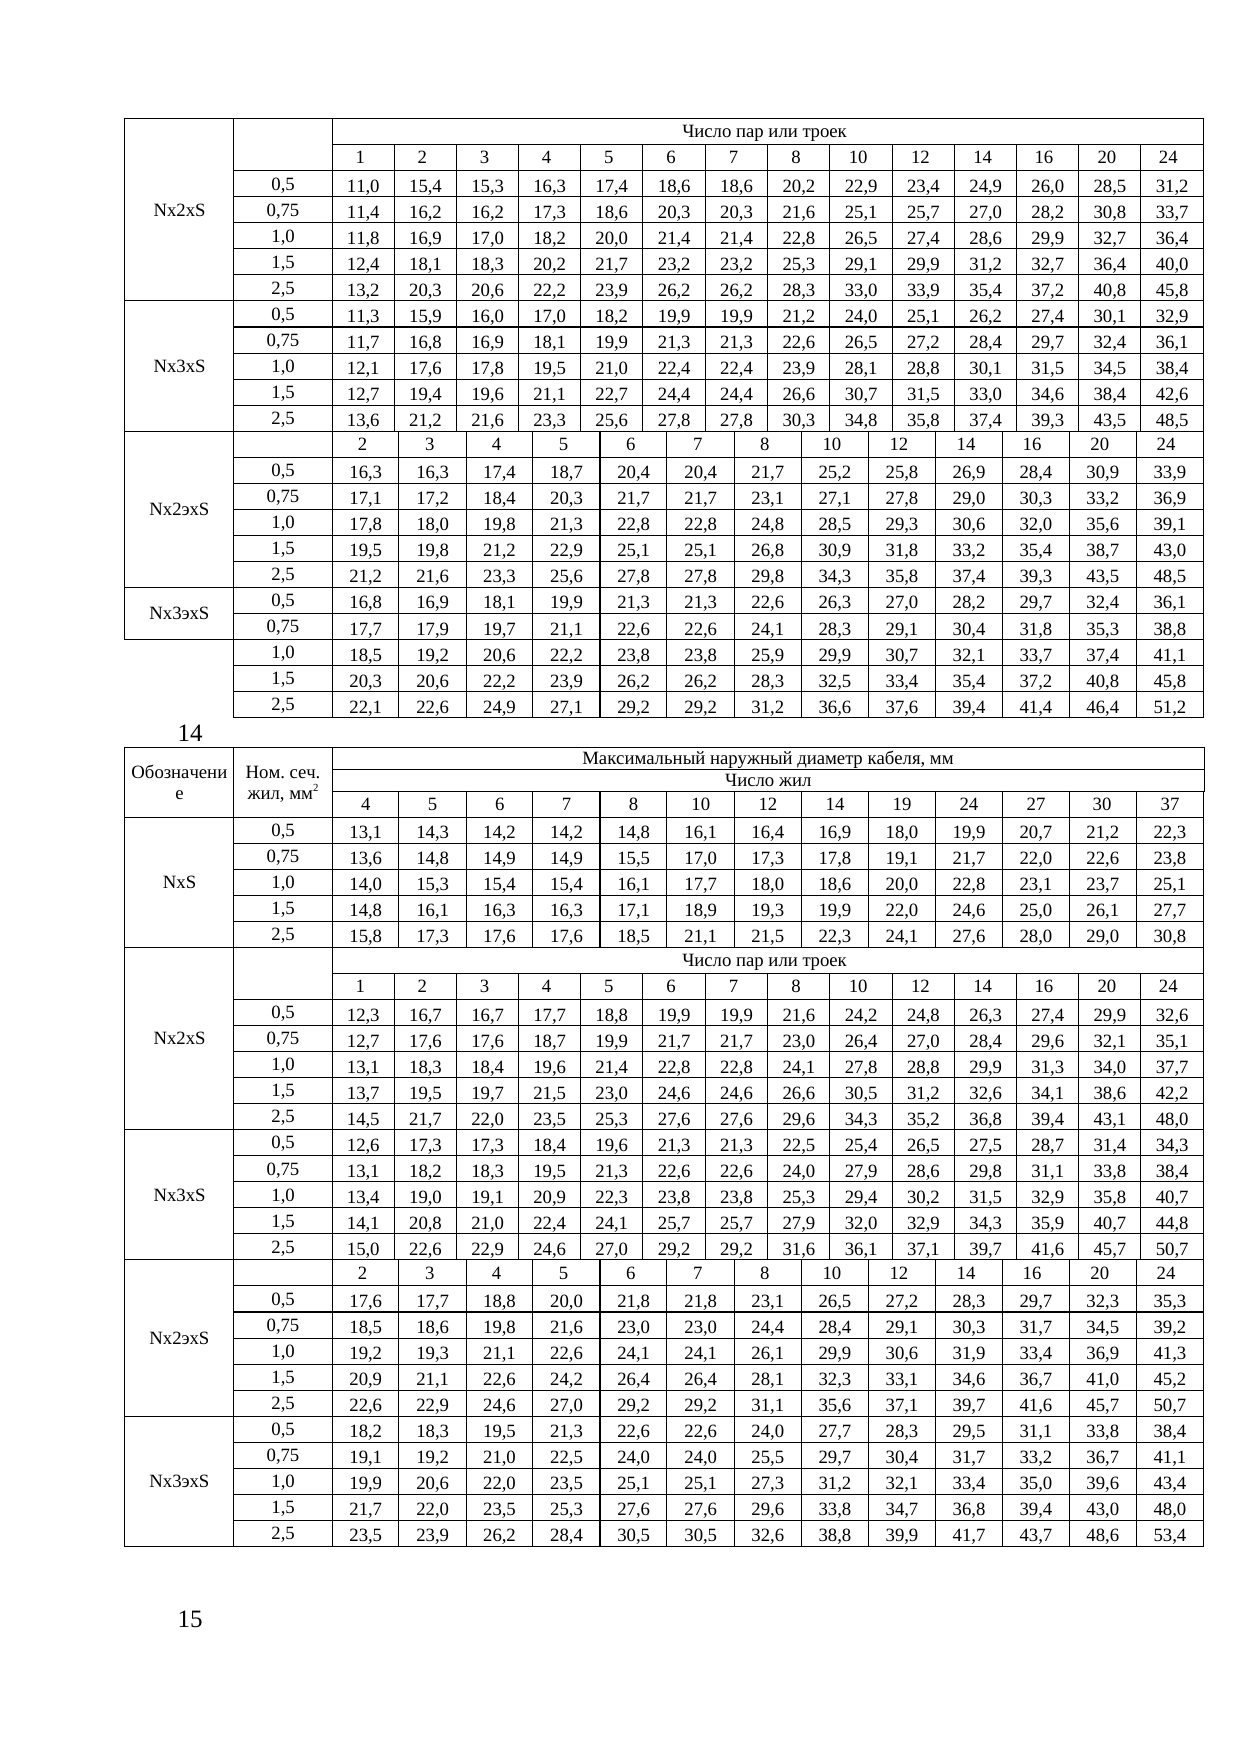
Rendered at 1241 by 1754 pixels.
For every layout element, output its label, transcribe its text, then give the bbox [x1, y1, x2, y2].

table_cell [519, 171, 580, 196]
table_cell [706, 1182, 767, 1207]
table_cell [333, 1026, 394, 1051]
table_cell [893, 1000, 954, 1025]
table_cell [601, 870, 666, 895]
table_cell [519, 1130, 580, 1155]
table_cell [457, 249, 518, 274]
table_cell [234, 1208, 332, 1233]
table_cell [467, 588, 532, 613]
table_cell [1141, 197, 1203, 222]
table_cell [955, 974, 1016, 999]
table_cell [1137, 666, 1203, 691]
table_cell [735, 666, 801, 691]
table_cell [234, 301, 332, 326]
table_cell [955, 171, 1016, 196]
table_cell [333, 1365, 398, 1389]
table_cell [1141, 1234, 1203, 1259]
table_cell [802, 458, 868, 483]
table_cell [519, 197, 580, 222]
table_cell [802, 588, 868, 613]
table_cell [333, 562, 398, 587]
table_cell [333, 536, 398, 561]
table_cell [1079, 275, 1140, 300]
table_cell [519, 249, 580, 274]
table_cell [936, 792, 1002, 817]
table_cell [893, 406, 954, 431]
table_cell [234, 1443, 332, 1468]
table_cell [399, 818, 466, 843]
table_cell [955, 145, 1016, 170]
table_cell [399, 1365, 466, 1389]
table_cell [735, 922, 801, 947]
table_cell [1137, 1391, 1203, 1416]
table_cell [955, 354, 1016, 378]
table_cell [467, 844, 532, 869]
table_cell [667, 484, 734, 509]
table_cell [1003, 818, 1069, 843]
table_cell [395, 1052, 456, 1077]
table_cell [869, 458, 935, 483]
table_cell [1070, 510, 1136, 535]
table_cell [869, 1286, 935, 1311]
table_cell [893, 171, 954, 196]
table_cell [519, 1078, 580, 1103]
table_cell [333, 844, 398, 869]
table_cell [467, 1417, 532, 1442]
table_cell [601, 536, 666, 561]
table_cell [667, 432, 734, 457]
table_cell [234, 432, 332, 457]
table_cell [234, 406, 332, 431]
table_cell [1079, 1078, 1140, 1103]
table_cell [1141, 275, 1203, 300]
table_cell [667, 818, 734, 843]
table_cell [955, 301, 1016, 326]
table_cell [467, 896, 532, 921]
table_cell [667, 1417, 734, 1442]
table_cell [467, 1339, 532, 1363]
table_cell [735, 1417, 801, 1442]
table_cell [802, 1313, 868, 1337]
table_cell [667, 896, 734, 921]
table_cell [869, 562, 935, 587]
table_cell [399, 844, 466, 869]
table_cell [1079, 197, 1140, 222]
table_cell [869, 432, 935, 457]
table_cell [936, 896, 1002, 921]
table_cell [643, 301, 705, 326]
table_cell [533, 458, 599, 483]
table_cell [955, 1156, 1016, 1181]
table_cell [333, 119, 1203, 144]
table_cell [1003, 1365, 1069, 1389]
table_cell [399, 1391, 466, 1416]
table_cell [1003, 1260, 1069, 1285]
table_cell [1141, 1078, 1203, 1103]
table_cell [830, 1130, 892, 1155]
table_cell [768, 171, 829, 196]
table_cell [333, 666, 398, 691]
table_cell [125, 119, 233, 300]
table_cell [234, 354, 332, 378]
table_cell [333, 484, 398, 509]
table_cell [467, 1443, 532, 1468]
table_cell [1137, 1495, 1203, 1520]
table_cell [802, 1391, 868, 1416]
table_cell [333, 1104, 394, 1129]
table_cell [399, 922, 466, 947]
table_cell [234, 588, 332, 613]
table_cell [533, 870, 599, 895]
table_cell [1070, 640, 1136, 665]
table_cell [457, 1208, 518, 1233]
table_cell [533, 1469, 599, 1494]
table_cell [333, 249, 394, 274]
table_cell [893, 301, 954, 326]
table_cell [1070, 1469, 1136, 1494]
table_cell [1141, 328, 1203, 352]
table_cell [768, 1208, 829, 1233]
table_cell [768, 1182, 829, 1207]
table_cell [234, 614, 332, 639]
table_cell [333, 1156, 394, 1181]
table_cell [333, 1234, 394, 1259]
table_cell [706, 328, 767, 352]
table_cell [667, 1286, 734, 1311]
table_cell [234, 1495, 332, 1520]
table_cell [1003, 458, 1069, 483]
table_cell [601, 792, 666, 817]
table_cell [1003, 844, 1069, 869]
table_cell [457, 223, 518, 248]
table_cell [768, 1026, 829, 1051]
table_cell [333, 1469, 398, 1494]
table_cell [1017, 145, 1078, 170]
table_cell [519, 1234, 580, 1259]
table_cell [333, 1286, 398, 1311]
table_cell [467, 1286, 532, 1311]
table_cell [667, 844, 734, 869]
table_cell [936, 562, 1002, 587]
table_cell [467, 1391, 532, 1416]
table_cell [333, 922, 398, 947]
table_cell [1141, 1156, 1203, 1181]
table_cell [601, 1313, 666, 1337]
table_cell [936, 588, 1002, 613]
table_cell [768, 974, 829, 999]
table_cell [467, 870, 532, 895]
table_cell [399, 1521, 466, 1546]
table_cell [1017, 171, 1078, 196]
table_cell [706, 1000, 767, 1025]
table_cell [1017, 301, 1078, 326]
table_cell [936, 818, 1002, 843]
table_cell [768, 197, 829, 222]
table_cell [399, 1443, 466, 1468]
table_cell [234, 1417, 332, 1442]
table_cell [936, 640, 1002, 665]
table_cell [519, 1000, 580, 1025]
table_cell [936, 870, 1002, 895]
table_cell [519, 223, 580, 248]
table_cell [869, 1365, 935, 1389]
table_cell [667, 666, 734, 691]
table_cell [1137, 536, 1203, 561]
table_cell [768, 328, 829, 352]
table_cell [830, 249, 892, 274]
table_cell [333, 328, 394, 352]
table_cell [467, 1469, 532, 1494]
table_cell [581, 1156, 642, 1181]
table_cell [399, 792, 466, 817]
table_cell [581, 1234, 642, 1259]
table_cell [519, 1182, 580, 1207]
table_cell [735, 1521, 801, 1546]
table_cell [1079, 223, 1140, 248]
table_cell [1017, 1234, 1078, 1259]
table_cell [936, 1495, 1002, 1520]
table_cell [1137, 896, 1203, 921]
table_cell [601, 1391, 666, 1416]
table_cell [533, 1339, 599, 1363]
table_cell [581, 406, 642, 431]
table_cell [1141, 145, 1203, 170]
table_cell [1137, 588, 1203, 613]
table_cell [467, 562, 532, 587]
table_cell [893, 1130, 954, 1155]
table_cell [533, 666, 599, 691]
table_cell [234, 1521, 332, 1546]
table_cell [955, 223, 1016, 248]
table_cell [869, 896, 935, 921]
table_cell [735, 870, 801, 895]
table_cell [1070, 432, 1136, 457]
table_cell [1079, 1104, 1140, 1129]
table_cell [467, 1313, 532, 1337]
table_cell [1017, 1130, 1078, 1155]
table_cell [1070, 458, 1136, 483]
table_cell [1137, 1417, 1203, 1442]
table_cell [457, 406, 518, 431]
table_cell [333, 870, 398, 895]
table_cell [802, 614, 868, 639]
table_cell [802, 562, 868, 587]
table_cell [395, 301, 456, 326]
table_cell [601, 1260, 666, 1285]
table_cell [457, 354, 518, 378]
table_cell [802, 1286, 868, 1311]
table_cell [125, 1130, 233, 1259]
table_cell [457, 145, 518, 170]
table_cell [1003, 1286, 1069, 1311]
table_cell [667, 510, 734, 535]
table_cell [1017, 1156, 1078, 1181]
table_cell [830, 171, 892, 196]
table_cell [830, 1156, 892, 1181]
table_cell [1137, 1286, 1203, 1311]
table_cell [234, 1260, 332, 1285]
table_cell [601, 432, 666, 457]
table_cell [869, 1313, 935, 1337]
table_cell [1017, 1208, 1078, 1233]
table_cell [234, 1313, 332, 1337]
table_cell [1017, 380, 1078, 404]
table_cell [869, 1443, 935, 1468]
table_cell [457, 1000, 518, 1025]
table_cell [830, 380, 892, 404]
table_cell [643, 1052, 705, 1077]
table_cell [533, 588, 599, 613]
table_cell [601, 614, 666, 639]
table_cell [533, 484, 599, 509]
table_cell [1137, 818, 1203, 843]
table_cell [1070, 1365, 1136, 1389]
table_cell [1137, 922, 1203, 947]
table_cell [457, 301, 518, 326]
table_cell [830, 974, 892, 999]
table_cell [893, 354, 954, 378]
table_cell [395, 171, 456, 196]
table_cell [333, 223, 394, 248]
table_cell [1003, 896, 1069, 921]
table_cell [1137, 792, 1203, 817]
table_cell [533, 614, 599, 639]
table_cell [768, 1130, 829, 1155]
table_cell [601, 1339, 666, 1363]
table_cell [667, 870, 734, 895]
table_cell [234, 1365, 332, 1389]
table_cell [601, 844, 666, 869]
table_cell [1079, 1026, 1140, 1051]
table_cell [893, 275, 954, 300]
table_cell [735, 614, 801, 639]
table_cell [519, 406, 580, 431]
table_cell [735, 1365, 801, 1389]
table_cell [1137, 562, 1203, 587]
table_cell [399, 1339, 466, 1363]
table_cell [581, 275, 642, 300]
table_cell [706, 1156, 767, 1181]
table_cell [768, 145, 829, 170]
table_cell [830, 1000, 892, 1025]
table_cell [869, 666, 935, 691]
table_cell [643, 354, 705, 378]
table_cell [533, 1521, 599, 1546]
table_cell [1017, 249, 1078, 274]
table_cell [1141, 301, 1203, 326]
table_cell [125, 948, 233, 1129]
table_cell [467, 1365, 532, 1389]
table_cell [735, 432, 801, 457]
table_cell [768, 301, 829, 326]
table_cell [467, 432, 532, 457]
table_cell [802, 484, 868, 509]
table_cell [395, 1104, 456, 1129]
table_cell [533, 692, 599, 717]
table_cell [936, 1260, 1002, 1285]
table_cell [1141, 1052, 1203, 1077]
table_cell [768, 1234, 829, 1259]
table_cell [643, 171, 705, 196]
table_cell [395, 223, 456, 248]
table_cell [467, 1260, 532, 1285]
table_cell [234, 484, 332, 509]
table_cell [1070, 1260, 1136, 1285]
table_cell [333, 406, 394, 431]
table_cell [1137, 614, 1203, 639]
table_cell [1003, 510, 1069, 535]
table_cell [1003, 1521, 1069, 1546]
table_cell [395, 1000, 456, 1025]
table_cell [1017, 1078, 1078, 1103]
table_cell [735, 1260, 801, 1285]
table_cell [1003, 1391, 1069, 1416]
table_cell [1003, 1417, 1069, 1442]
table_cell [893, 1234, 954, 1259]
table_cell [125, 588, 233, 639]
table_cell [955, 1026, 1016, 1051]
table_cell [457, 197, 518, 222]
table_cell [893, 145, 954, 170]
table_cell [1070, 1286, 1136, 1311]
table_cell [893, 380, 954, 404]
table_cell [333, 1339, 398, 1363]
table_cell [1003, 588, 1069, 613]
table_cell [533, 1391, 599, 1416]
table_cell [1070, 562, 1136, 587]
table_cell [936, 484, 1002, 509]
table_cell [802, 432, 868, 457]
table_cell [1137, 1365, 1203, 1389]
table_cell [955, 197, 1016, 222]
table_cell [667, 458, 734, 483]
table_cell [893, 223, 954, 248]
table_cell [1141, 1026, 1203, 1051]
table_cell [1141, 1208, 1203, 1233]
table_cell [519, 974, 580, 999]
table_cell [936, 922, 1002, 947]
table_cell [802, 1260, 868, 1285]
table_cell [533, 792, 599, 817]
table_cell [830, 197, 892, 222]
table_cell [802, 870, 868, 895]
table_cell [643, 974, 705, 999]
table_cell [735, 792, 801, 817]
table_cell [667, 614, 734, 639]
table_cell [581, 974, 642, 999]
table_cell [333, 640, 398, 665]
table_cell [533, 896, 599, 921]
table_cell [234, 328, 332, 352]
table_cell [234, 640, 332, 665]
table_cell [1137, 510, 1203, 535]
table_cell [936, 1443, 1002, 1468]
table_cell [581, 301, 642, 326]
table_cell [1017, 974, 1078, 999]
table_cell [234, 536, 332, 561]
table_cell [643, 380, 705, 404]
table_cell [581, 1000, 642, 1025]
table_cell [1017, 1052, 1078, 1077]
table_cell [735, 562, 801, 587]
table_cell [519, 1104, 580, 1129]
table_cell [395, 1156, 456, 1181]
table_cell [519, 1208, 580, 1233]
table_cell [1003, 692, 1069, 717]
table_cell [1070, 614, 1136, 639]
text 14 [177, 718, 1152, 747]
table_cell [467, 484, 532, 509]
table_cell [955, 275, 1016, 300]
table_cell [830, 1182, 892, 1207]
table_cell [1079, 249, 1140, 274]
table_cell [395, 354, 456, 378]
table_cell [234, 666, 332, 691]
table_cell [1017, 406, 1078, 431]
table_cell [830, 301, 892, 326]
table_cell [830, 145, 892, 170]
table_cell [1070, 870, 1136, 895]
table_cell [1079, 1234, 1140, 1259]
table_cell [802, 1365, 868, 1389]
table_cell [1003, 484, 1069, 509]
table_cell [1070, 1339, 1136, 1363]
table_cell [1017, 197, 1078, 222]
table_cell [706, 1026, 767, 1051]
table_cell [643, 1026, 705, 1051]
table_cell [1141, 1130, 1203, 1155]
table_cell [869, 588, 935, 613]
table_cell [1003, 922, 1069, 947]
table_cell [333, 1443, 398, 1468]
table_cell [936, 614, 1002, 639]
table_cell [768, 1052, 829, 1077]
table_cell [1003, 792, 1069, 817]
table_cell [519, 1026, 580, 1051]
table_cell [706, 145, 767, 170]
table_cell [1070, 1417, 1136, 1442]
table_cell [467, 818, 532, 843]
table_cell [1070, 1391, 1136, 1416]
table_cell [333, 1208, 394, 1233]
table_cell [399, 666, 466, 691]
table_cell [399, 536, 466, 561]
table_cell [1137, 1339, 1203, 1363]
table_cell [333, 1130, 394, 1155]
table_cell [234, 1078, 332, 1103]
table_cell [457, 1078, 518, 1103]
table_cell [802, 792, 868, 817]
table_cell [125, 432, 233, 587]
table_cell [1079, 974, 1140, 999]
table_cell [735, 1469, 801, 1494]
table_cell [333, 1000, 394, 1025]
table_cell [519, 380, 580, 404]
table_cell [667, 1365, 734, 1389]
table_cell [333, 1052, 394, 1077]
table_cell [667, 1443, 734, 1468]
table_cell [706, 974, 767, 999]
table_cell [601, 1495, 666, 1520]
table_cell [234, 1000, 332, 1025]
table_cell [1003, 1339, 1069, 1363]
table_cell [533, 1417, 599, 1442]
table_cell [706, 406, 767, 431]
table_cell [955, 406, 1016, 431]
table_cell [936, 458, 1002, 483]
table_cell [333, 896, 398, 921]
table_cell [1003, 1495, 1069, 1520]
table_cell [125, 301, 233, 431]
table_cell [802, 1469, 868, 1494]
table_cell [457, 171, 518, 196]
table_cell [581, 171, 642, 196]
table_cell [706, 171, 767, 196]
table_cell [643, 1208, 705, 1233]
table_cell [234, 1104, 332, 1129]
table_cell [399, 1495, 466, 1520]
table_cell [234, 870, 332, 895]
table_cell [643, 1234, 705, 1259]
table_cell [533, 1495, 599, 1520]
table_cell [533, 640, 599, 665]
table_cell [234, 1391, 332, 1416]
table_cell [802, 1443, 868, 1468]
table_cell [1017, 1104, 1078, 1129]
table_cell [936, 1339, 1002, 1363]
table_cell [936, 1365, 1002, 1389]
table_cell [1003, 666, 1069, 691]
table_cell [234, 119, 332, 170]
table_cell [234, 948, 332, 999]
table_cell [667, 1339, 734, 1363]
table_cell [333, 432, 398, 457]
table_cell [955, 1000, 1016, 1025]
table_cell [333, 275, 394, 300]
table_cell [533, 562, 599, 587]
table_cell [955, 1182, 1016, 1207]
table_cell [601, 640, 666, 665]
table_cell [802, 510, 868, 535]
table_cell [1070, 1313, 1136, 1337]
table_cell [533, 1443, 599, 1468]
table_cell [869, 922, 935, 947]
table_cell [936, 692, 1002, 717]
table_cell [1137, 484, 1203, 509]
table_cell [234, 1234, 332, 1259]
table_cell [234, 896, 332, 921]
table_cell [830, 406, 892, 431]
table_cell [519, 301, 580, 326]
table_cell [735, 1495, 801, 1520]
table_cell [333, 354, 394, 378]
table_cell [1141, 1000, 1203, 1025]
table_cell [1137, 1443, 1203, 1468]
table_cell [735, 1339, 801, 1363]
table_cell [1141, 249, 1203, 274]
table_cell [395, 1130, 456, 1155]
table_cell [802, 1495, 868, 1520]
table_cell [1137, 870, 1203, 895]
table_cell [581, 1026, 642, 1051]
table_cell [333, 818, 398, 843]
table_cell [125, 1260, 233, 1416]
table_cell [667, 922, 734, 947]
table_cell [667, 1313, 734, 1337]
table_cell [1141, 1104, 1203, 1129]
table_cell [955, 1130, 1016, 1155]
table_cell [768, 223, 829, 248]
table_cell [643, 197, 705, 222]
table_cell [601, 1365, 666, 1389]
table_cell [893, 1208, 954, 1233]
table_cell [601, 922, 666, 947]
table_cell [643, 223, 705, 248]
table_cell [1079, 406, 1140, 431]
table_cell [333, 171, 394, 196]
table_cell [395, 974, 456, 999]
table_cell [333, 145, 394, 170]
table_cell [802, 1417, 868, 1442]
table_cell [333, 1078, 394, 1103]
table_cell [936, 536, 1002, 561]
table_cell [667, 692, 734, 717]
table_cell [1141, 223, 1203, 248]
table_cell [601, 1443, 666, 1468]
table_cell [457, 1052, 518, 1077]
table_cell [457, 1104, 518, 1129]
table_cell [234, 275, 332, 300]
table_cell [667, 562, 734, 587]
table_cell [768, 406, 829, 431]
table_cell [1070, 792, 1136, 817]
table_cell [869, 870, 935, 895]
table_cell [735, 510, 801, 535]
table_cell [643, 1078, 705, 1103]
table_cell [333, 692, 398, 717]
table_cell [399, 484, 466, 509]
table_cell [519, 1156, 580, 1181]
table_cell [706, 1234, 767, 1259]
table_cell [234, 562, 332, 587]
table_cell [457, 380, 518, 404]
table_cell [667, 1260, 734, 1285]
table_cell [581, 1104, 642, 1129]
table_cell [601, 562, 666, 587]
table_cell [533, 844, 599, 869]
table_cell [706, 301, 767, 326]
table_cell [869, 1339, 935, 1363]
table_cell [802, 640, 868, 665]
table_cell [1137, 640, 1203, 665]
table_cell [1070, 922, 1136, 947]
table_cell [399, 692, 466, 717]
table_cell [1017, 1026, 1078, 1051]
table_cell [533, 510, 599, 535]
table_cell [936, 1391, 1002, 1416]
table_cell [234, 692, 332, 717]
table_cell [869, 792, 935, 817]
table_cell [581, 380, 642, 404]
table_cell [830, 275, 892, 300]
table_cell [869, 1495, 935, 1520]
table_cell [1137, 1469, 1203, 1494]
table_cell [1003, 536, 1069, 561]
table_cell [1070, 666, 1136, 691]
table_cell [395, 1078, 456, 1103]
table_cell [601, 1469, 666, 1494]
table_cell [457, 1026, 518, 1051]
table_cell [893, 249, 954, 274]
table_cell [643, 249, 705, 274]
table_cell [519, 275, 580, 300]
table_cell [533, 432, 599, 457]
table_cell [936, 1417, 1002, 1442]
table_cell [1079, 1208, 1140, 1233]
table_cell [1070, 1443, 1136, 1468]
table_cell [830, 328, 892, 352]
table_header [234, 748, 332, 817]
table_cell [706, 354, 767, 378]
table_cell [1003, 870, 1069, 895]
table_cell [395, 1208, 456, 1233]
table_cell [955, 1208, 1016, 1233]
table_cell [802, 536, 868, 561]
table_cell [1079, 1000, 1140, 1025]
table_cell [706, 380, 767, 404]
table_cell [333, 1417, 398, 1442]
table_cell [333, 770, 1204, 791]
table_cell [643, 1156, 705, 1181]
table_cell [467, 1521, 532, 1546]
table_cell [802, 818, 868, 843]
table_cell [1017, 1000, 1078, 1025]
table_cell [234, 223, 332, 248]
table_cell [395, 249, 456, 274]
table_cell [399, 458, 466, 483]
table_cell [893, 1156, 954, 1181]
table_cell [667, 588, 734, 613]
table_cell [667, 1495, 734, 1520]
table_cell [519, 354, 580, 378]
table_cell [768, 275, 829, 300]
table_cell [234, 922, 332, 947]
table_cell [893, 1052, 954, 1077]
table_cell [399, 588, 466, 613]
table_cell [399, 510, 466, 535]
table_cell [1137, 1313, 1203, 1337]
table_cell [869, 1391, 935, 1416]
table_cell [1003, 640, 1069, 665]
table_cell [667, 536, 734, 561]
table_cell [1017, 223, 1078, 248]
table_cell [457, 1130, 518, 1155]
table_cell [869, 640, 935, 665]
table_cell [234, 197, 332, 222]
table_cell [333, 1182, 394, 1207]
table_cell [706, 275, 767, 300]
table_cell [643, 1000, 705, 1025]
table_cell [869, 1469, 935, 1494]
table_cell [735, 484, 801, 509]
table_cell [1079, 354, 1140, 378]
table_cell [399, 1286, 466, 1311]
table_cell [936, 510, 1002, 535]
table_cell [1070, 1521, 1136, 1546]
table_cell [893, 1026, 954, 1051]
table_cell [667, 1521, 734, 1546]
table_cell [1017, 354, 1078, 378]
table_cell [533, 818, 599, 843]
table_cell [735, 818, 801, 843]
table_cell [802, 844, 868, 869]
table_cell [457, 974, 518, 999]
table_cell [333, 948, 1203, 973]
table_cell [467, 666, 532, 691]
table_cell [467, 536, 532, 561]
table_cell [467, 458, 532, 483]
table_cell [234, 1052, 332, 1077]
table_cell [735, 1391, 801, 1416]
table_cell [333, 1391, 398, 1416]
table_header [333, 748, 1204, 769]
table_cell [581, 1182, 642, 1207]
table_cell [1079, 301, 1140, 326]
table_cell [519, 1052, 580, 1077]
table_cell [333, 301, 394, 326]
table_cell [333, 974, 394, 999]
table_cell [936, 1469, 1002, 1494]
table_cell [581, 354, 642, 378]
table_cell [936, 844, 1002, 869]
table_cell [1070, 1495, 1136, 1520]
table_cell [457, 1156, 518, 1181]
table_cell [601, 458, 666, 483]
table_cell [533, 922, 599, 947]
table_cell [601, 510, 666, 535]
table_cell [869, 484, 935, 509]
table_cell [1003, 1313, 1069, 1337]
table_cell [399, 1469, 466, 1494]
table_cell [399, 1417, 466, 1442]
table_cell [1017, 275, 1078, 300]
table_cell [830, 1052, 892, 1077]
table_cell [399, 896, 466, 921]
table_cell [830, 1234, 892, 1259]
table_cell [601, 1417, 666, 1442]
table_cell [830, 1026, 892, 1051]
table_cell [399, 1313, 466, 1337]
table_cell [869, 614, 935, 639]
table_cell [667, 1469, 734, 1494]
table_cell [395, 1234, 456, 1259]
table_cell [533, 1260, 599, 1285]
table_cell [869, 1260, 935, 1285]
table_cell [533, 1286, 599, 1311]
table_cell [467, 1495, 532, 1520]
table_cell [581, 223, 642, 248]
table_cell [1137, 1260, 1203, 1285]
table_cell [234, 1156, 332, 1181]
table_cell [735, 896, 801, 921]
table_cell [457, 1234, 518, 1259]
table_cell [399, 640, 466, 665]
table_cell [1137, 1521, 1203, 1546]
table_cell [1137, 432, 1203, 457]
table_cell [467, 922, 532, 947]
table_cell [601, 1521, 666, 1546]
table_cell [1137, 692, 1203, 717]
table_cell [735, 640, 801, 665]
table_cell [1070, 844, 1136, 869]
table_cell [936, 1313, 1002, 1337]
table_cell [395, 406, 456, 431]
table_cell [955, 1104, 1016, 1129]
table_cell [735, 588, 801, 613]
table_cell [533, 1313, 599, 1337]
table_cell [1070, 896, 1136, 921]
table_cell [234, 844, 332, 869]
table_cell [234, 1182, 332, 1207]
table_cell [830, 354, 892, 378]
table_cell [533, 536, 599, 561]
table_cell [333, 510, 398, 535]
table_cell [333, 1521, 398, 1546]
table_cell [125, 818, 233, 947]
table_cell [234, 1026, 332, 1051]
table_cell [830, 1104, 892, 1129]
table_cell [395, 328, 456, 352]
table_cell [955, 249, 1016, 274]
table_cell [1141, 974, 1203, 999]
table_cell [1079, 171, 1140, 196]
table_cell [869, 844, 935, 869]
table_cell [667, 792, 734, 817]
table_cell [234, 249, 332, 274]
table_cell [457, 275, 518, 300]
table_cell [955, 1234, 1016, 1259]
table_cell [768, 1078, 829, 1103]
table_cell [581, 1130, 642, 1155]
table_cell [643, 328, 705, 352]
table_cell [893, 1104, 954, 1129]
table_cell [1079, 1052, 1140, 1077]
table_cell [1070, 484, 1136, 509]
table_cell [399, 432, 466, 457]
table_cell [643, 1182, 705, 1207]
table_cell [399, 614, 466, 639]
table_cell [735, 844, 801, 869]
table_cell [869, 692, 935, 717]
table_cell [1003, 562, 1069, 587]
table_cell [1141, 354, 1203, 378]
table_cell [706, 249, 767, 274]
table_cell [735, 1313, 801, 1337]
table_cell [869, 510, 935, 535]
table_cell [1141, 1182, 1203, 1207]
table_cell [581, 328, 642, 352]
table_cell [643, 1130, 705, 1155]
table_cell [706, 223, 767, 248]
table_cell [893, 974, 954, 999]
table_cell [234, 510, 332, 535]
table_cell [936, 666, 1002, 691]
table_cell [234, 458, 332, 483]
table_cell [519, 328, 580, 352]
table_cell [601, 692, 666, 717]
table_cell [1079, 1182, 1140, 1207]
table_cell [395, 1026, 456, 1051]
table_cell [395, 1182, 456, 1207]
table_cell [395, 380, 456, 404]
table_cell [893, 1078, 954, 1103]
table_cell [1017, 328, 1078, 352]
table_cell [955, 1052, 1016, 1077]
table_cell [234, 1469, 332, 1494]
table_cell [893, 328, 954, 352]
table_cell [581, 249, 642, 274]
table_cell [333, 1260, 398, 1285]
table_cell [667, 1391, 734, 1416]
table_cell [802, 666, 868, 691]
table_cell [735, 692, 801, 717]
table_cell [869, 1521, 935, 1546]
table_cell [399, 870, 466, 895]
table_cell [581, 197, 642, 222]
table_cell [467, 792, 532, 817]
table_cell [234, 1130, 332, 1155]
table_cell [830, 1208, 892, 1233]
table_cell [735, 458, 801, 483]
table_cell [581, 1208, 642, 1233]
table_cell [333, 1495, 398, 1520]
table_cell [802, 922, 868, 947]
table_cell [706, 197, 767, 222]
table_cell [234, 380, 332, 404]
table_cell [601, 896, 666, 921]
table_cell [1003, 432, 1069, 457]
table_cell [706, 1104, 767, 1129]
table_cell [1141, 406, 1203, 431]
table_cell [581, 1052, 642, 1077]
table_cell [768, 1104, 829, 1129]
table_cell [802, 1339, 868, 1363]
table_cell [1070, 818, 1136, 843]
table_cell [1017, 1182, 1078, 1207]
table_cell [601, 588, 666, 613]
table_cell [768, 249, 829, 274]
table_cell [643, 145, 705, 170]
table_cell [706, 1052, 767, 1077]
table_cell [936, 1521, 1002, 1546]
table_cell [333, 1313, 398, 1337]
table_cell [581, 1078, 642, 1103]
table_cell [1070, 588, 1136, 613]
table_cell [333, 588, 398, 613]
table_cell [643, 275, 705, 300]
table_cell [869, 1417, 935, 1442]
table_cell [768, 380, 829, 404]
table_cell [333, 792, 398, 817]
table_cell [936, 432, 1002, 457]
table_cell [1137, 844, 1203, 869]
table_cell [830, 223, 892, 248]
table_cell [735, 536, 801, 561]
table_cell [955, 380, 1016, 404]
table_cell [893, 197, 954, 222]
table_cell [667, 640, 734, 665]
text 15 [177, 1604, 1152, 1633]
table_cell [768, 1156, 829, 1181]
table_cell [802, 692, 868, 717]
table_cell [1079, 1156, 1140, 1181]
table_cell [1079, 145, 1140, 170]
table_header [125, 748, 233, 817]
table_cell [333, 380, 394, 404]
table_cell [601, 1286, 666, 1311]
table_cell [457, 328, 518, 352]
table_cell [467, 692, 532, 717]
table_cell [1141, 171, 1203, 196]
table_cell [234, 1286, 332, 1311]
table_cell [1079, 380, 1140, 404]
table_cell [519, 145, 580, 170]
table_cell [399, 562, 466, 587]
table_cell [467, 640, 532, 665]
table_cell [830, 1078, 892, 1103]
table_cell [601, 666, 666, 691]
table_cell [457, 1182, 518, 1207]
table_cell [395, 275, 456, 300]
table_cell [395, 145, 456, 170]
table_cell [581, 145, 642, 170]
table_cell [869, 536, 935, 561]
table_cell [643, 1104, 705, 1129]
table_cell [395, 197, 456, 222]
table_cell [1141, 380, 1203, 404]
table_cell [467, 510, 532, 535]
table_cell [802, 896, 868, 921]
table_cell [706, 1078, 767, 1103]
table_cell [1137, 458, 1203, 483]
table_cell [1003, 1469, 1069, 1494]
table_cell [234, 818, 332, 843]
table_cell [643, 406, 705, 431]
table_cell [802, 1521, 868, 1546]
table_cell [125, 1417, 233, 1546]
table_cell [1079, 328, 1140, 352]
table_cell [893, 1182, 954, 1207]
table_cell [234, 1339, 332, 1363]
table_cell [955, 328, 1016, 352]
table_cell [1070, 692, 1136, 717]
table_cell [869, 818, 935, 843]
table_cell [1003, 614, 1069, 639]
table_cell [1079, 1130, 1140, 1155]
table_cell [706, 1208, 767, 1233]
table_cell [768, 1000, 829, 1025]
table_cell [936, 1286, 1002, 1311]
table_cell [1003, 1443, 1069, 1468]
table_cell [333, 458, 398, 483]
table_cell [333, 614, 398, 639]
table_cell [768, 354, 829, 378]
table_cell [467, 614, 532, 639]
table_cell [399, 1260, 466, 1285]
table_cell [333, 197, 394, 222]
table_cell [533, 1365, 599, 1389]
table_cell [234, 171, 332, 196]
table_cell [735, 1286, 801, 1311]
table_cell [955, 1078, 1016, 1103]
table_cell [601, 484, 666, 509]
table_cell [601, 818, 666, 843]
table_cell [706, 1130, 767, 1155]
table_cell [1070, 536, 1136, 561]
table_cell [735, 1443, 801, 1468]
